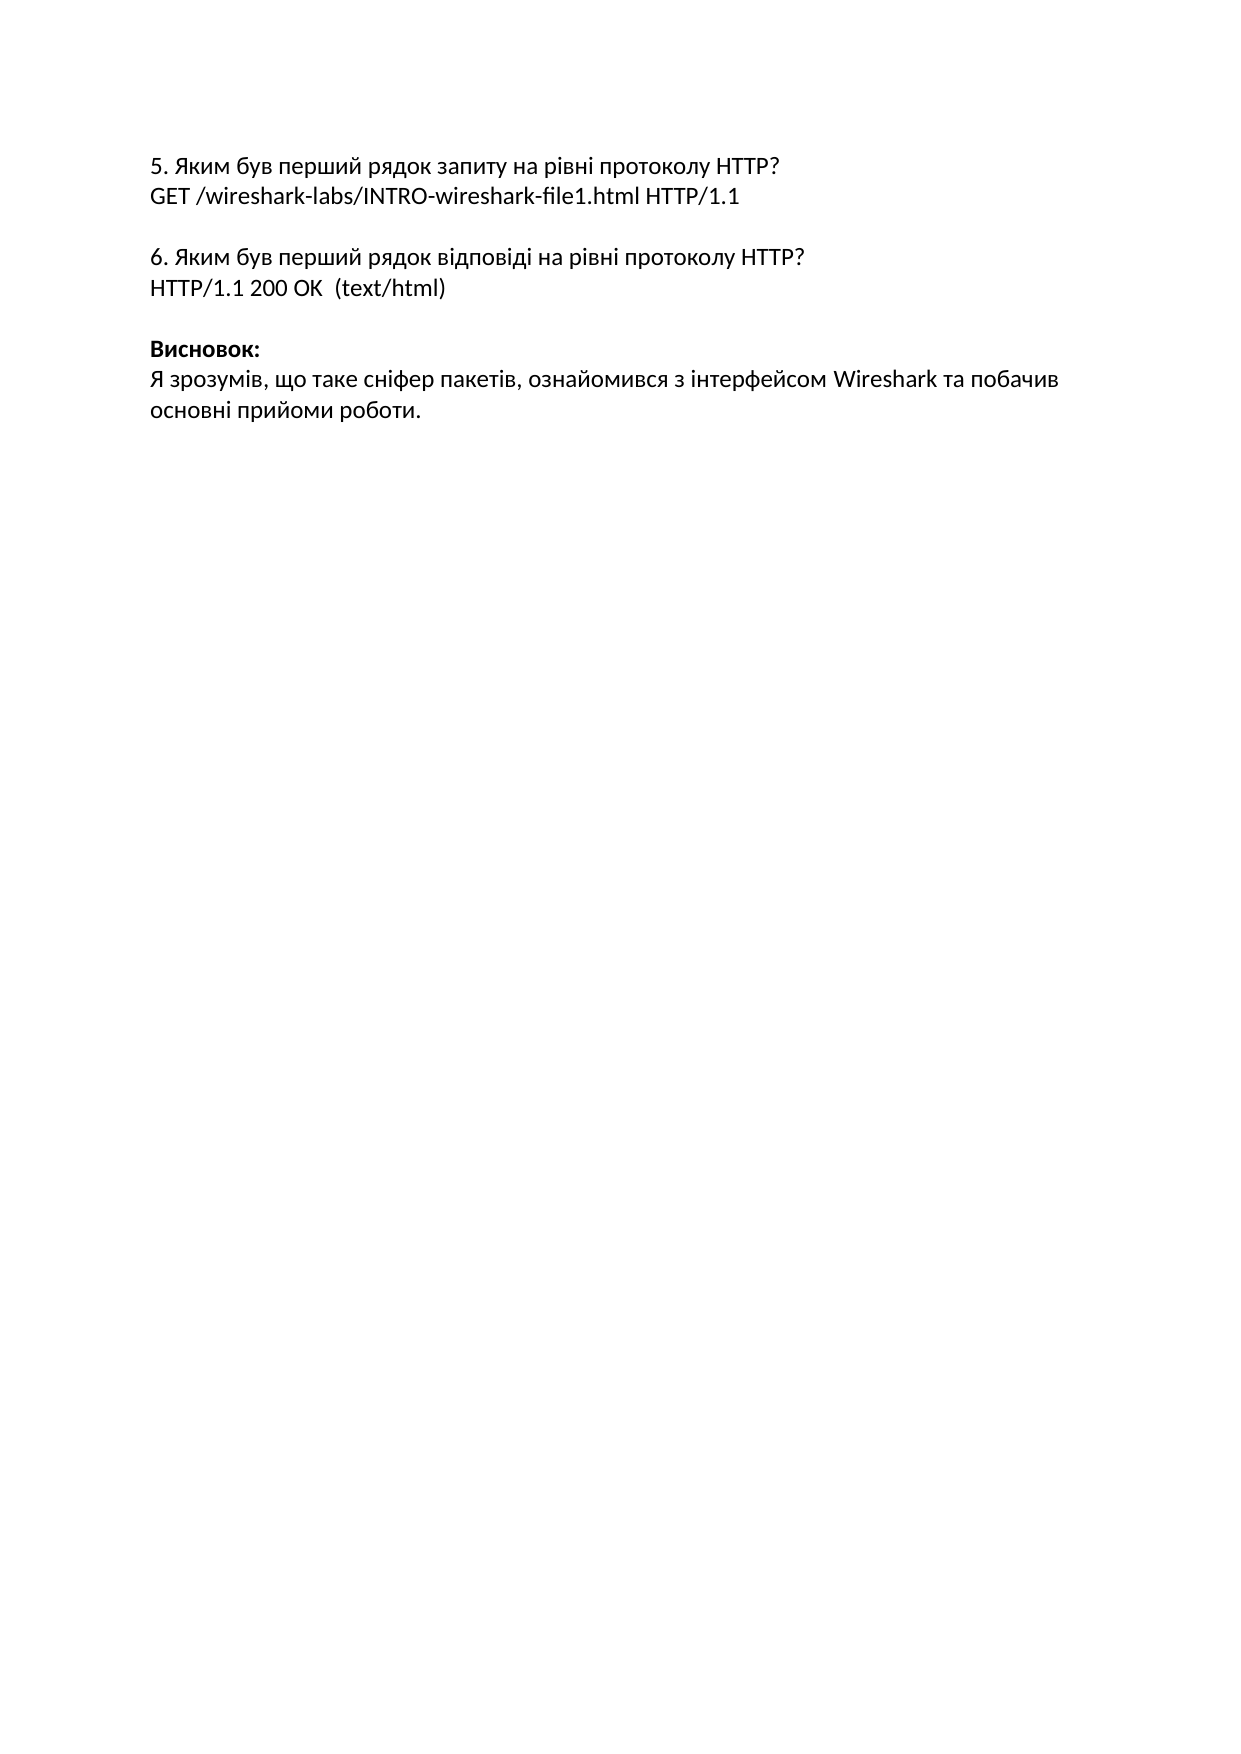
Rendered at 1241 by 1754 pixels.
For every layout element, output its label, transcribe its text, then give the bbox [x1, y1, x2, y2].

text Я зрозумів, що таке сніфер пакетів, ознайомився з інтерфейсом Wireshark та побачив основні прийоми роботи. [150, 364, 1090, 425]
text 6. Яким був перший рядок відповіді на рівні протоколу HTTP? [150, 242, 1090, 272]
text GET /wireshark-labs/INTRO-wireshark-file1.html HTTP/1.1 [150, 181, 1090, 211]
text HTTP/1.1 200 OK (text/html) [150, 272, 1090, 303]
text 5. Яким був перший рядок запиту на рівні протоколу HTTP? [150, 150, 1090, 181]
text Висновок: [150, 333, 1090, 364]
